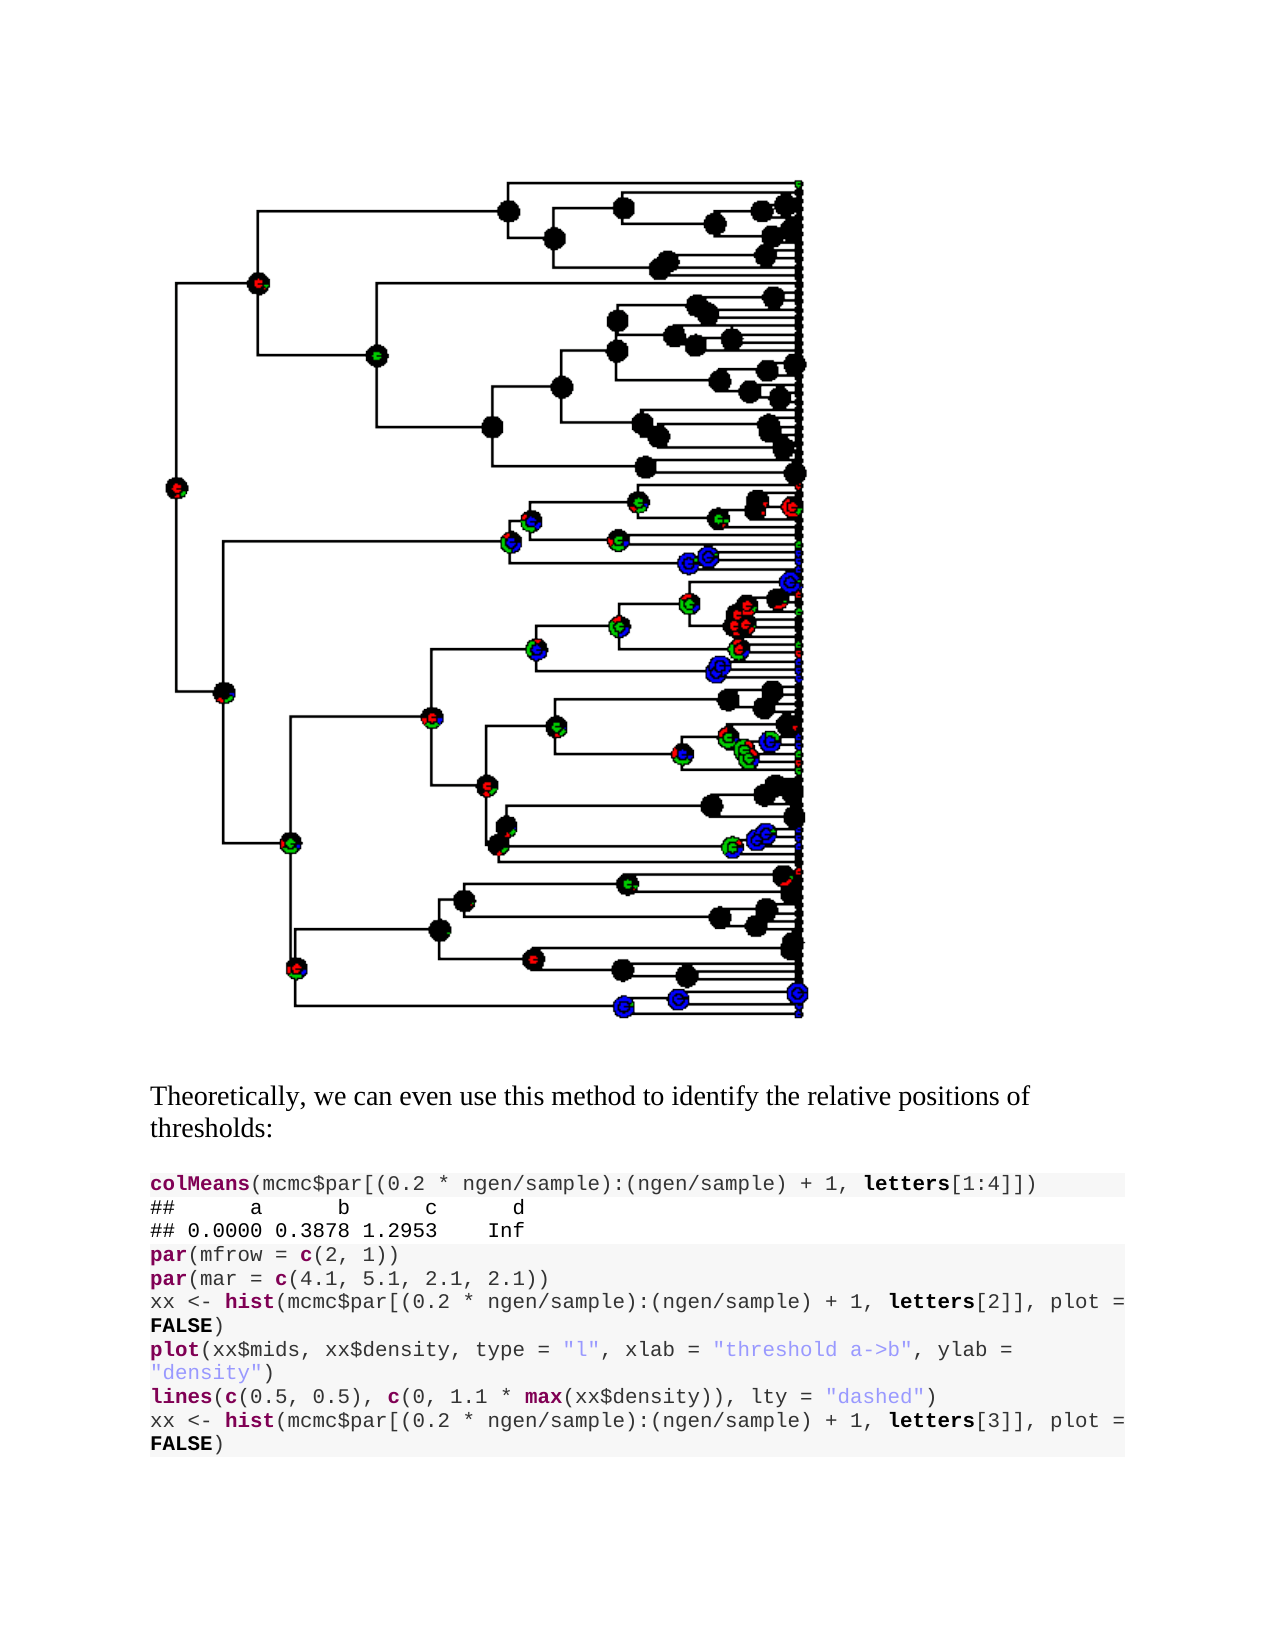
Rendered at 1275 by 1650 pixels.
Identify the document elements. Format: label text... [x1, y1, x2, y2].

text ## a b c d [150, 1197, 1125, 1220]
text par(mar = c(4.1, 5.1, 2.1, 2.1)) [150, 1268, 1125, 1291]
text Theoretically, we can even use this method to identify the relative positions of thresholds: [150, 1079, 1125, 1144]
text lines(c(0.5, 0.5), c(0, 1.1 * max(xx$density)), lty = "dashed") [150, 1386, 1125, 1409]
text ## 0.0000 0.3878 1.2953 Inf [150, 1220, 1125, 1244]
picture [150, 150, 826, 1050]
text xx <- hist(mcmc$par[(0.2 * ngen/sample):(ngen/sample) + 1, letters[2]], plot = FALSE) [150, 1291, 1125, 1339]
text xx <- hist(mcmc$par[(0.2 * ngen/sample):(ngen/sample) + 1, letters[3]], plot = FALSE) [150, 1409, 1125, 1457]
text colMeans(mcmc$par[(0.2 * ngen/sample):(ngen/sample) + 1, letters[1:4]]) [150, 1173, 1125, 1197]
text par(mfrow = c(2, 1)) [150, 1244, 1125, 1268]
text plot(xx$mids, xx$density, type = "l", xlab = "threshold a->b", ylab = "density") [150, 1339, 1125, 1386]
